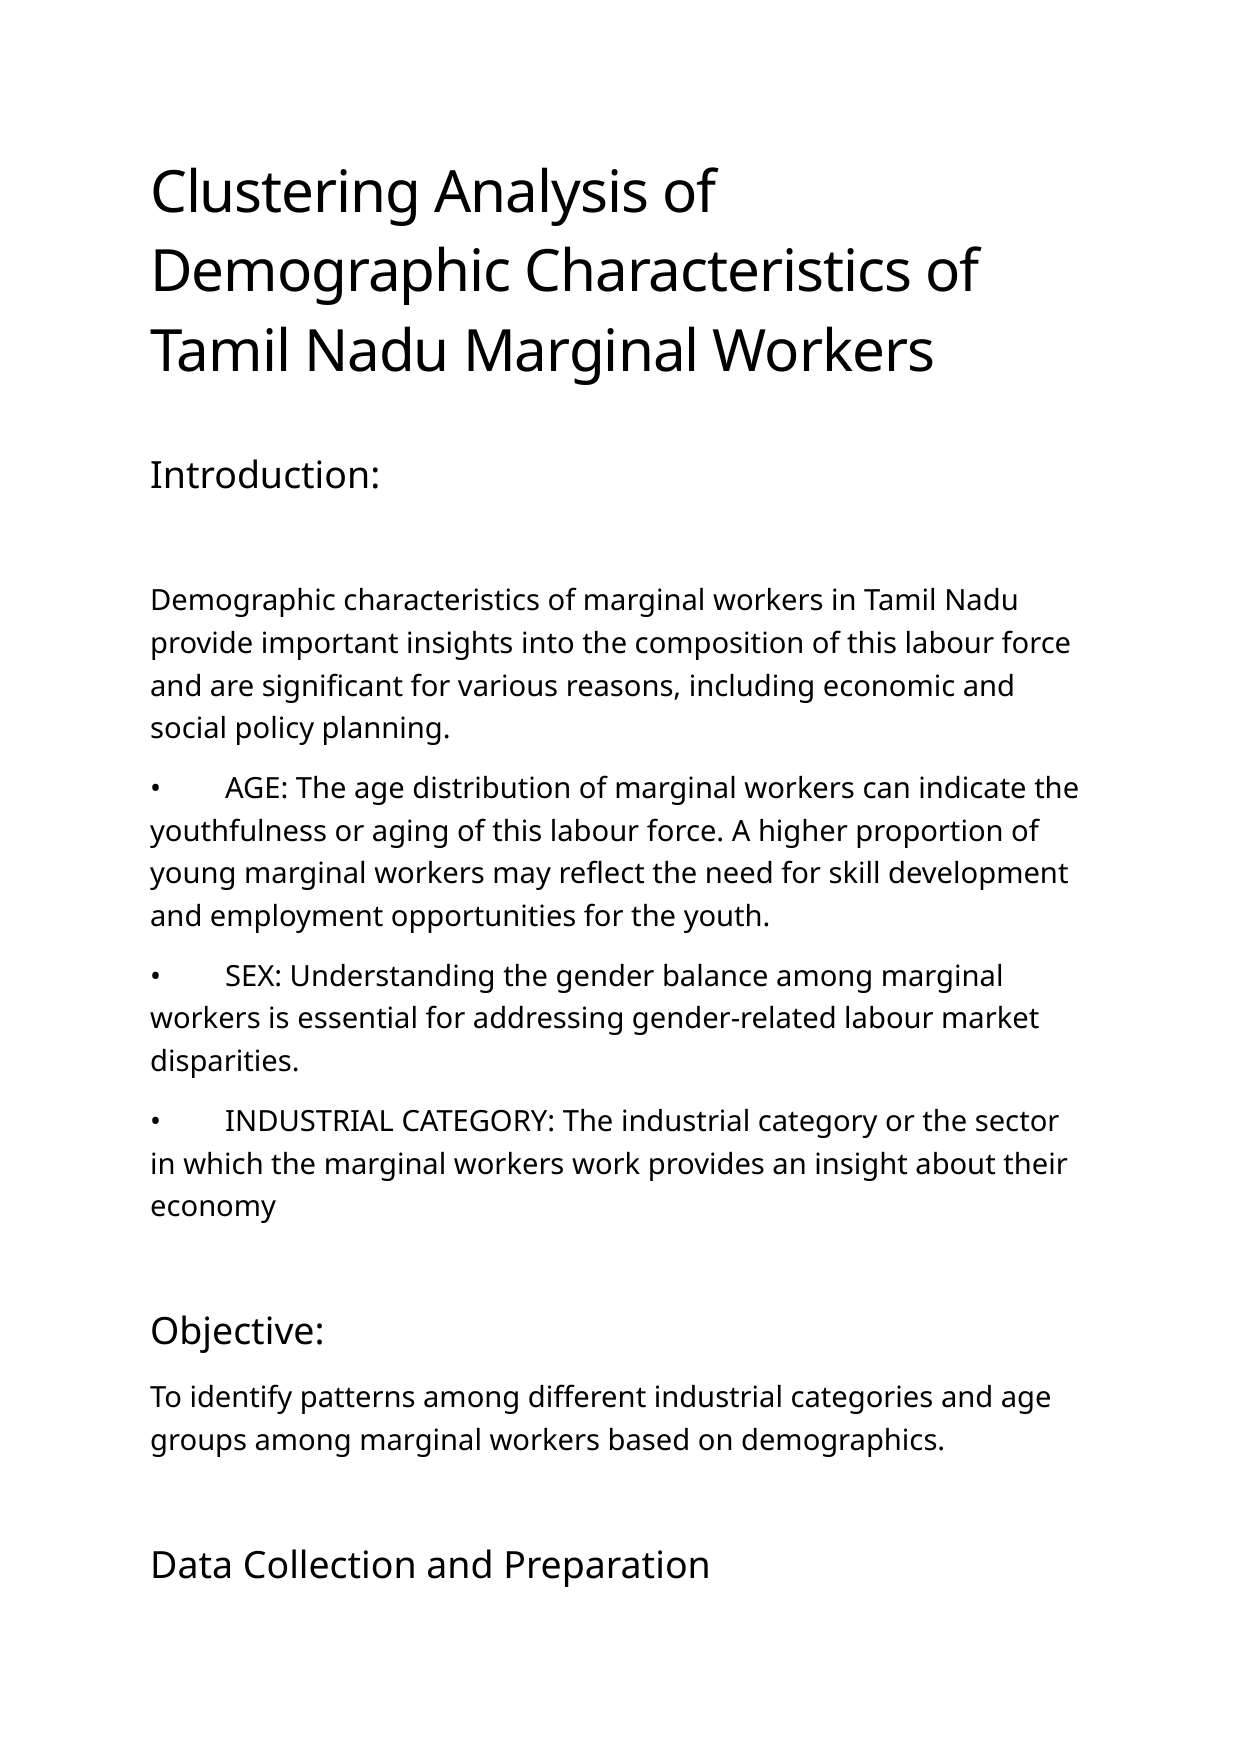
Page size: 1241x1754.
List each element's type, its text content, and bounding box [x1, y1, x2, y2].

text To identify patterns among different industrial categories and age groups among marginal workers based on demographics. [150, 1376, 1090, 1459]
text • SEX: Understanding the gender balance among marginal workers is essential for addressing gender-related labour market disparities. [150, 955, 1090, 1080]
text Objective: [150, 1305, 1090, 1356]
text Demographic characteristics of marginal workers in Tamil Nadu provide important insights into the composition of this labour force and are significant for various reasons, including economic and social policy planning. [150, 579, 1090, 747]
text • INDUSTRIAL CATEGORY: The industrial category or the sector in which the marginal workers work provides an insight about their economy [150, 1100, 1090, 1225]
title Clustering Analysis of Demographic Characteristics of Tamil Nadu Marginal Workers [150, 150, 1090, 388]
text Introduction: [150, 448, 1090, 499]
text • AGE: The age distribution of marginal workers can indicate the youthfulness or aging of this labour force. A higher proportion of young marginal workers may reflect the need for skill development and employment opportunities for the youth. [150, 767, 1090, 935]
text Data Collection and Preparation [150, 1538, 1090, 1589]
